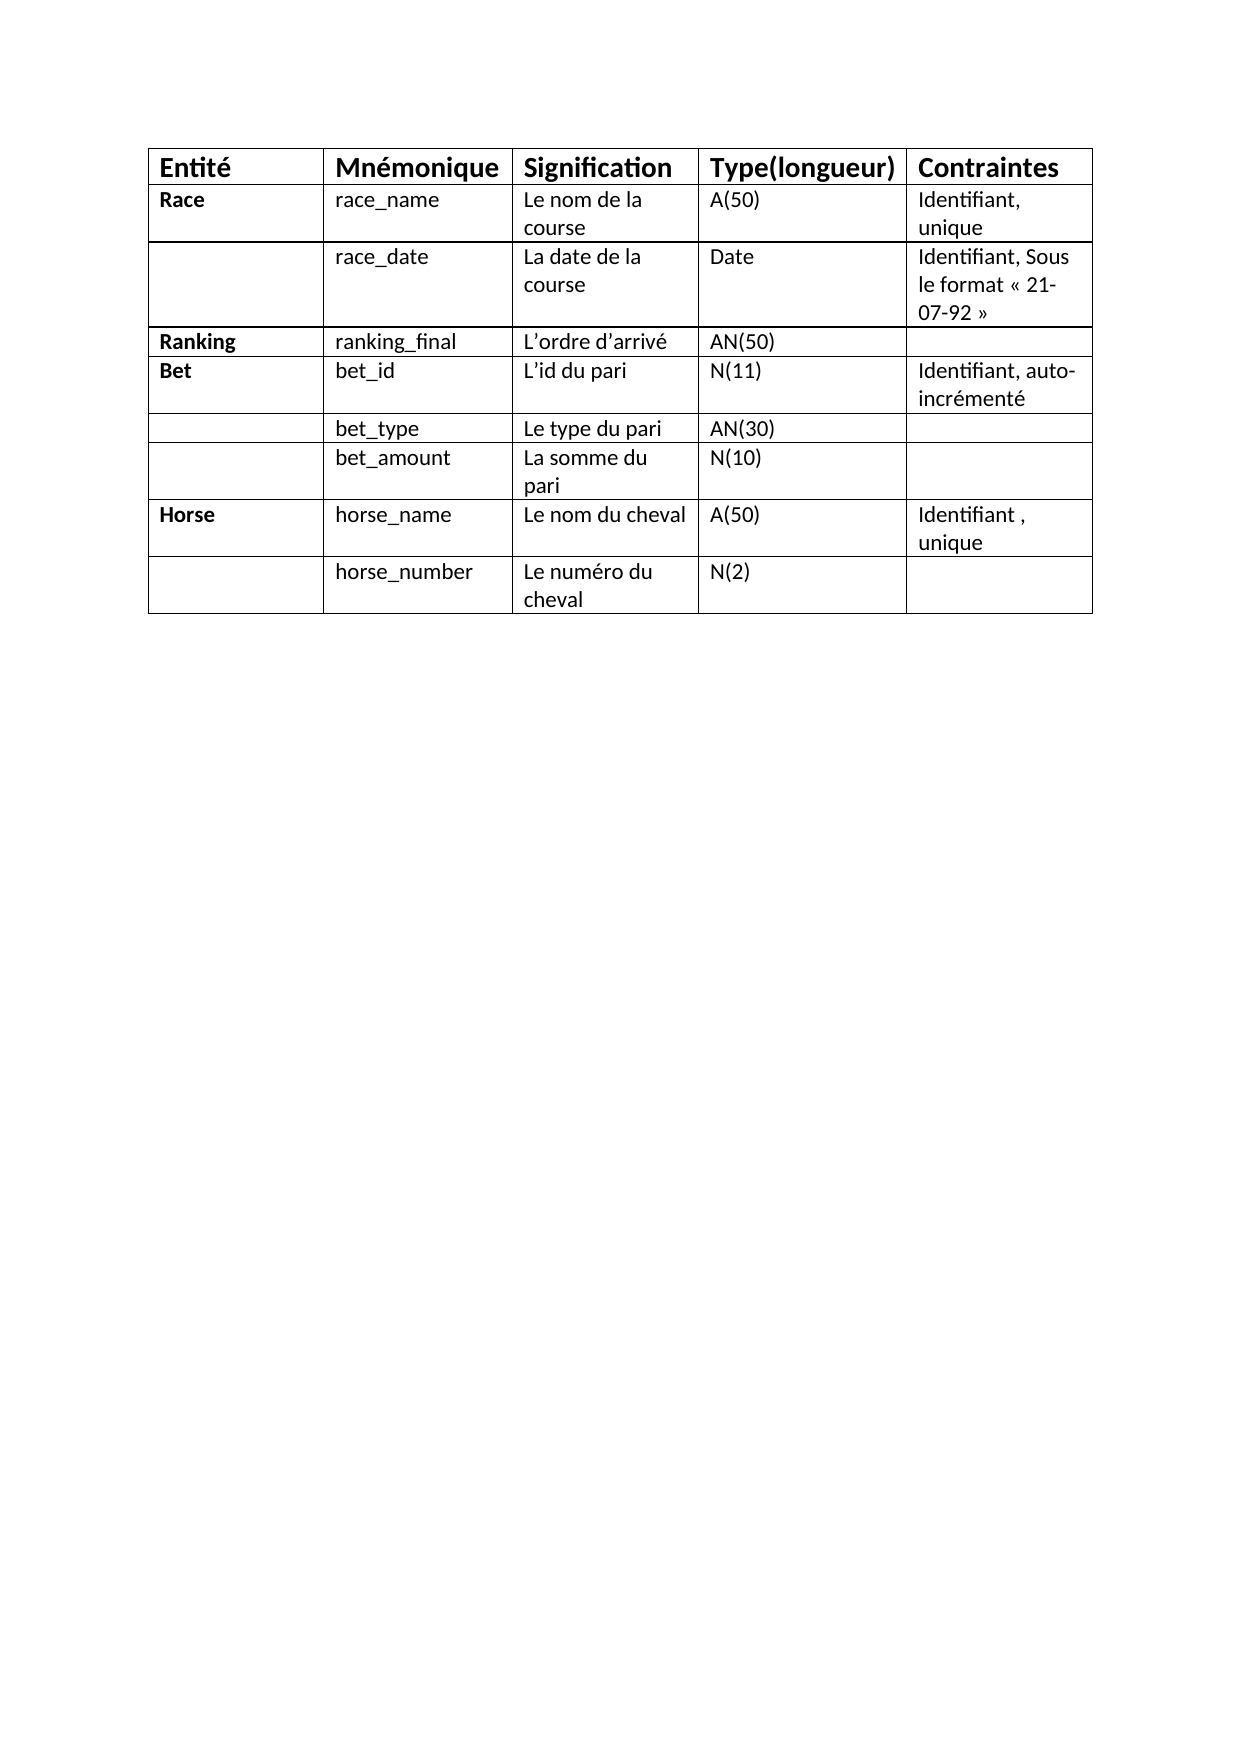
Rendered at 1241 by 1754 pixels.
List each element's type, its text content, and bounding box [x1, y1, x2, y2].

table_cell bet_type [324, 414, 512, 442]
table_cell [149, 243, 323, 326]
table_cell Race [149, 185, 323, 241]
table_cell [907, 557, 1092, 613]
table_header Contraintes [907, 149, 1092, 184]
table_cell Identifiant, Sous le format « 21-07-92 » [907, 243, 1092, 326]
table_cell N(10) [699, 443, 906, 499]
table_cell N(11) [699, 357, 906, 413]
table_cell ranking_final [324, 328, 512, 356]
table_cell La somme du pari [513, 443, 698, 499]
table_cell Le nom de la course [513, 185, 698, 241]
table_cell AN(30) [699, 414, 906, 442]
table_cell Ranking [149, 328, 323, 356]
table_cell Date [699, 243, 906, 326]
table_header Mnémonique [324, 149, 512, 184]
table_cell [907, 443, 1092, 499]
table_cell Identifiant, auto-incrémenté [907, 357, 1092, 413]
table_cell Horse [149, 500, 323, 556]
table_cell [149, 443, 323, 499]
table_cell horse_name [324, 500, 512, 556]
table_cell race_name [324, 185, 512, 241]
table_cell bet_amount [324, 443, 512, 499]
table_cell Identifiant , unique [907, 500, 1092, 556]
table_cell [907, 328, 1092, 356]
table_cell L’ordre d’arrivé [513, 328, 698, 356]
table_cell [149, 557, 323, 613]
table_cell race_date [324, 243, 512, 326]
table_cell AN(50) [699, 328, 906, 356]
table_cell [907, 414, 1092, 442]
table_cell La date de la course [513, 243, 698, 326]
table_cell Le type du pari [513, 414, 698, 442]
table_header Entité [149, 149, 323, 184]
table_cell A(50) [699, 185, 906, 241]
table_cell bet_id [324, 357, 512, 413]
table_cell Identifiant, unique [907, 185, 1092, 241]
table_header Signification [513, 149, 698, 184]
table_cell N(2) [699, 557, 906, 613]
table_cell Bet [149, 357, 323, 413]
table_header Type(longueur) [699, 149, 906, 184]
table_cell Le numéro du cheval [513, 557, 698, 613]
table_cell L’id du pari [513, 357, 698, 413]
table_cell Le nom du cheval [513, 500, 698, 556]
table_cell horse_number [324, 557, 512, 613]
table_cell A(50) [699, 500, 906, 556]
table_cell [149, 414, 323, 442]
